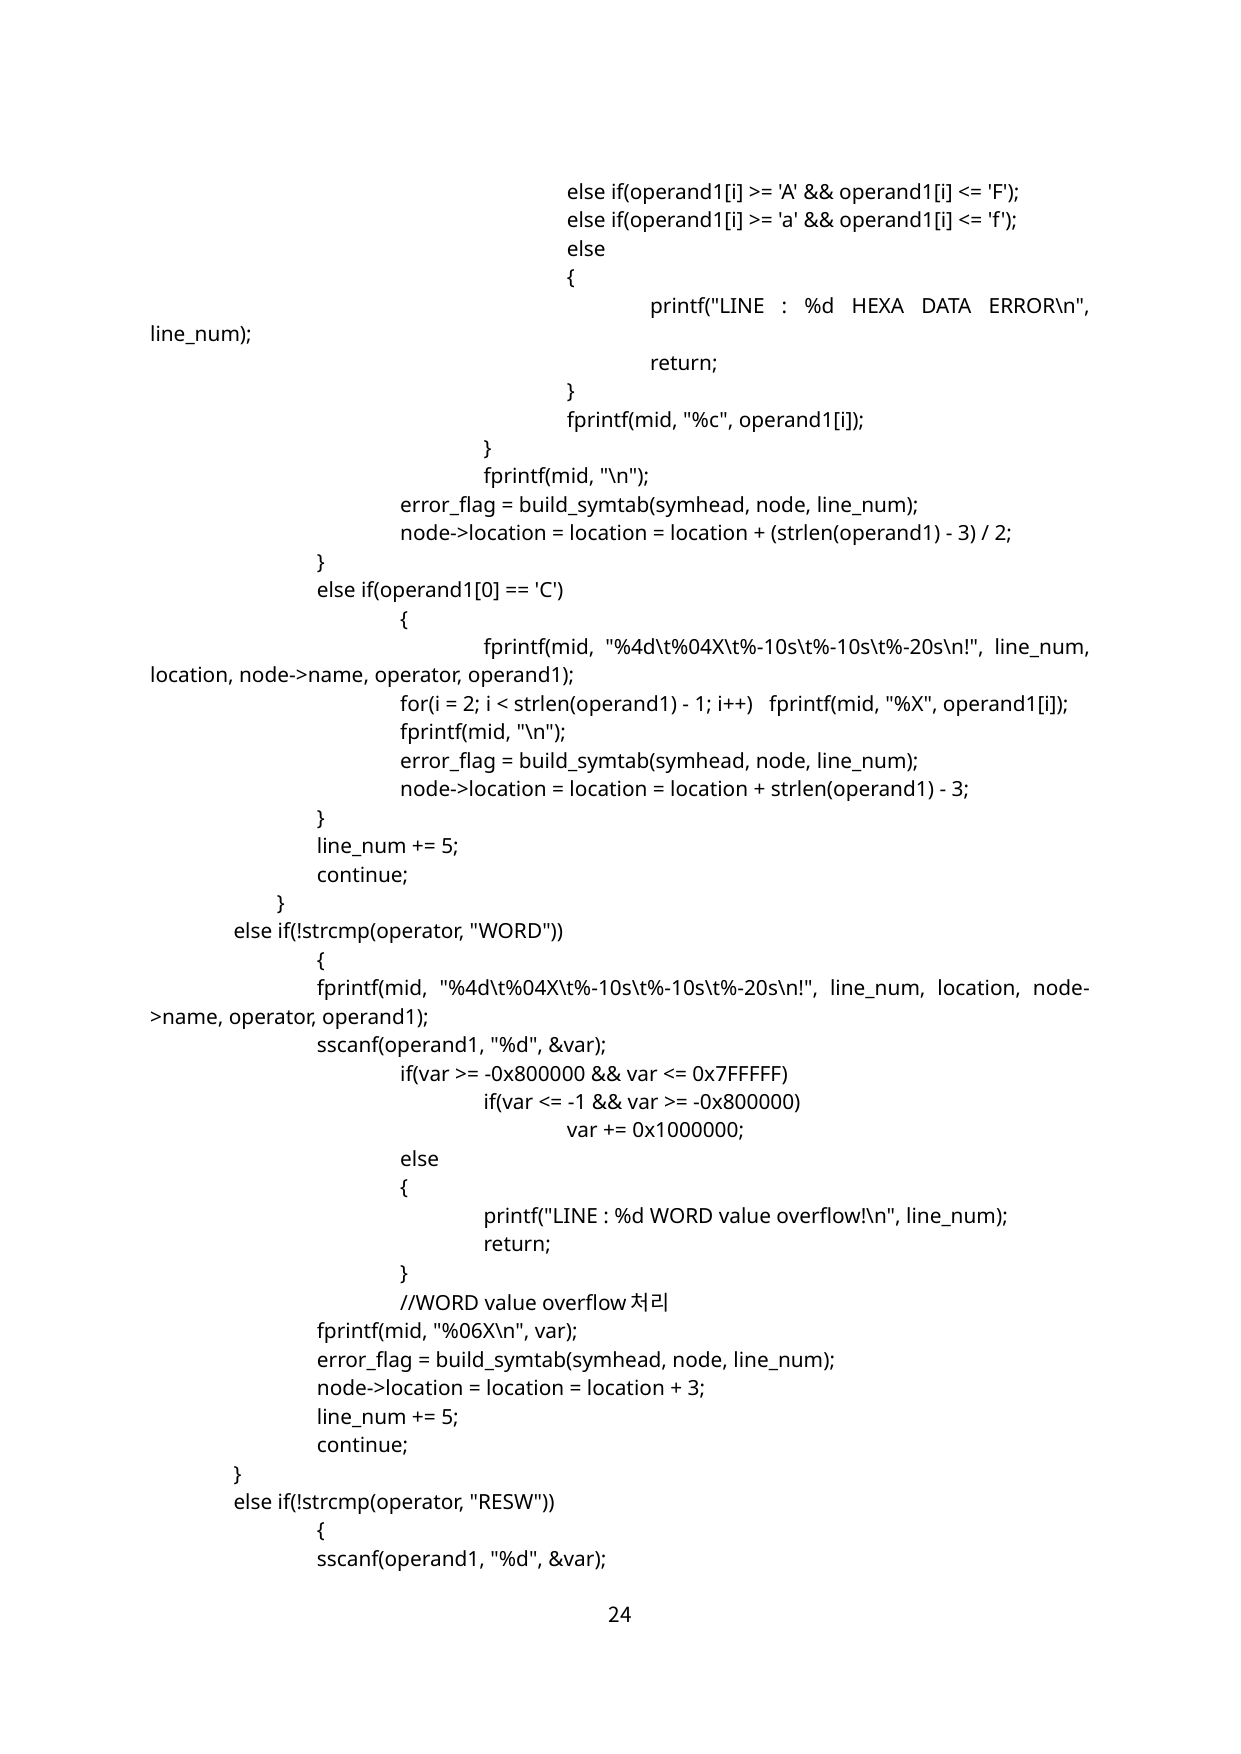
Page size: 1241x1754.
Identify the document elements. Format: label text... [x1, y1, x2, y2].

text else if(!strcmp(operator, "RESW")) [150, 1487, 1090, 1516]
text { [150, 1172, 1090, 1201]
text if(var <= -1 && var >= -0x800000) [150, 1087, 1090, 1116]
text node->location = location = location + 3; [150, 1373, 1090, 1402]
text } [150, 1258, 1090, 1286]
text for(i = 2; i < strlen(operand1) - 1; i++) fprintf(mid, "%X", operand1[i]); [150, 689, 1090, 717]
text error_flag = build_symtab(symhead, node, line_num); [150, 490, 1090, 518]
text { [150, 1516, 1090, 1544]
text else [150, 1144, 1090, 1172]
text sscanf(operand1, "%d", &var); [150, 1544, 1090, 1572]
text //WORD value overflow처리 [150, 1286, 1090, 1317]
text continue; [150, 860, 1090, 888]
text fprintf(mid, "%c", operand1[i]); [150, 405, 1090, 433]
text fprintf(mid, "%4d\t%04X\t%-10s\t%-10s\t%-20s\n!", line_num, location, node->name, operator, operand1); [150, 973, 1090, 1030]
text printf("LINE : %d HEXA DATA ERROR\n", line_num); [150, 291, 1090, 348]
text fprintf(mid, "%06X\n", var); [150, 1317, 1090, 1345]
text node->location = location = location + strlen(operand1) - 3; [150, 774, 1090, 803]
text } [150, 433, 1090, 462]
text else if(operand1[i] >= 'a' && operand1[i] <= 'f'); [150, 206, 1090, 234]
text { [150, 604, 1090, 632]
text line_num += 5; [150, 831, 1090, 860]
text return; [150, 1229, 1090, 1258]
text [150, 1345, 1090, 1373]
text return; [150, 348, 1090, 376]
text line_num += 5; [150, 1402, 1090, 1430]
text fprintf(mid, "%4d\t%04X\t%-10s\t%-10s\t%-20s\n!", line_num, location, node->name, operator, operand1); [150, 632, 1090, 689]
text fprintf(mid, "\n"); [150, 462, 1090, 490]
text } [150, 376, 1090, 405]
text fprintf(mid, "\n"); [150, 717, 1090, 746]
text continue; [150, 1430, 1090, 1459]
text } [150, 547, 1090, 575]
text if(var >= -0x800000 && var <= 0x7FFFFF) [150, 1059, 1090, 1087]
text node->location = location = location + (strlen(operand1) - 3) / 2; [150, 518, 1090, 547]
text { [150, 262, 1090, 291]
text else if(!strcmp(operator, "WORD")) [150, 917, 1090, 945]
text { [150, 945, 1090, 973]
text printf("LINE : %d WORD value overflow!\n", line_num); [150, 1201, 1090, 1229]
text } [150, 1459, 1090, 1487]
text var += 0x1000000; [150, 1116, 1090, 1144]
text } [150, 888, 1090, 917]
text else if(operand1[i] >= 'A' && operand1[i] <= 'F'); [150, 177, 1090, 206]
text } [150, 803, 1090, 831]
text else if(operand1[0] == 'C') [150, 575, 1090, 604]
text error_flag = build_symtab(symhead, node, line_num); [150, 746, 1090, 774]
text else [150, 234, 1090, 262]
text sscanf(operand1, "%d", &var); [150, 1030, 1090, 1059]
